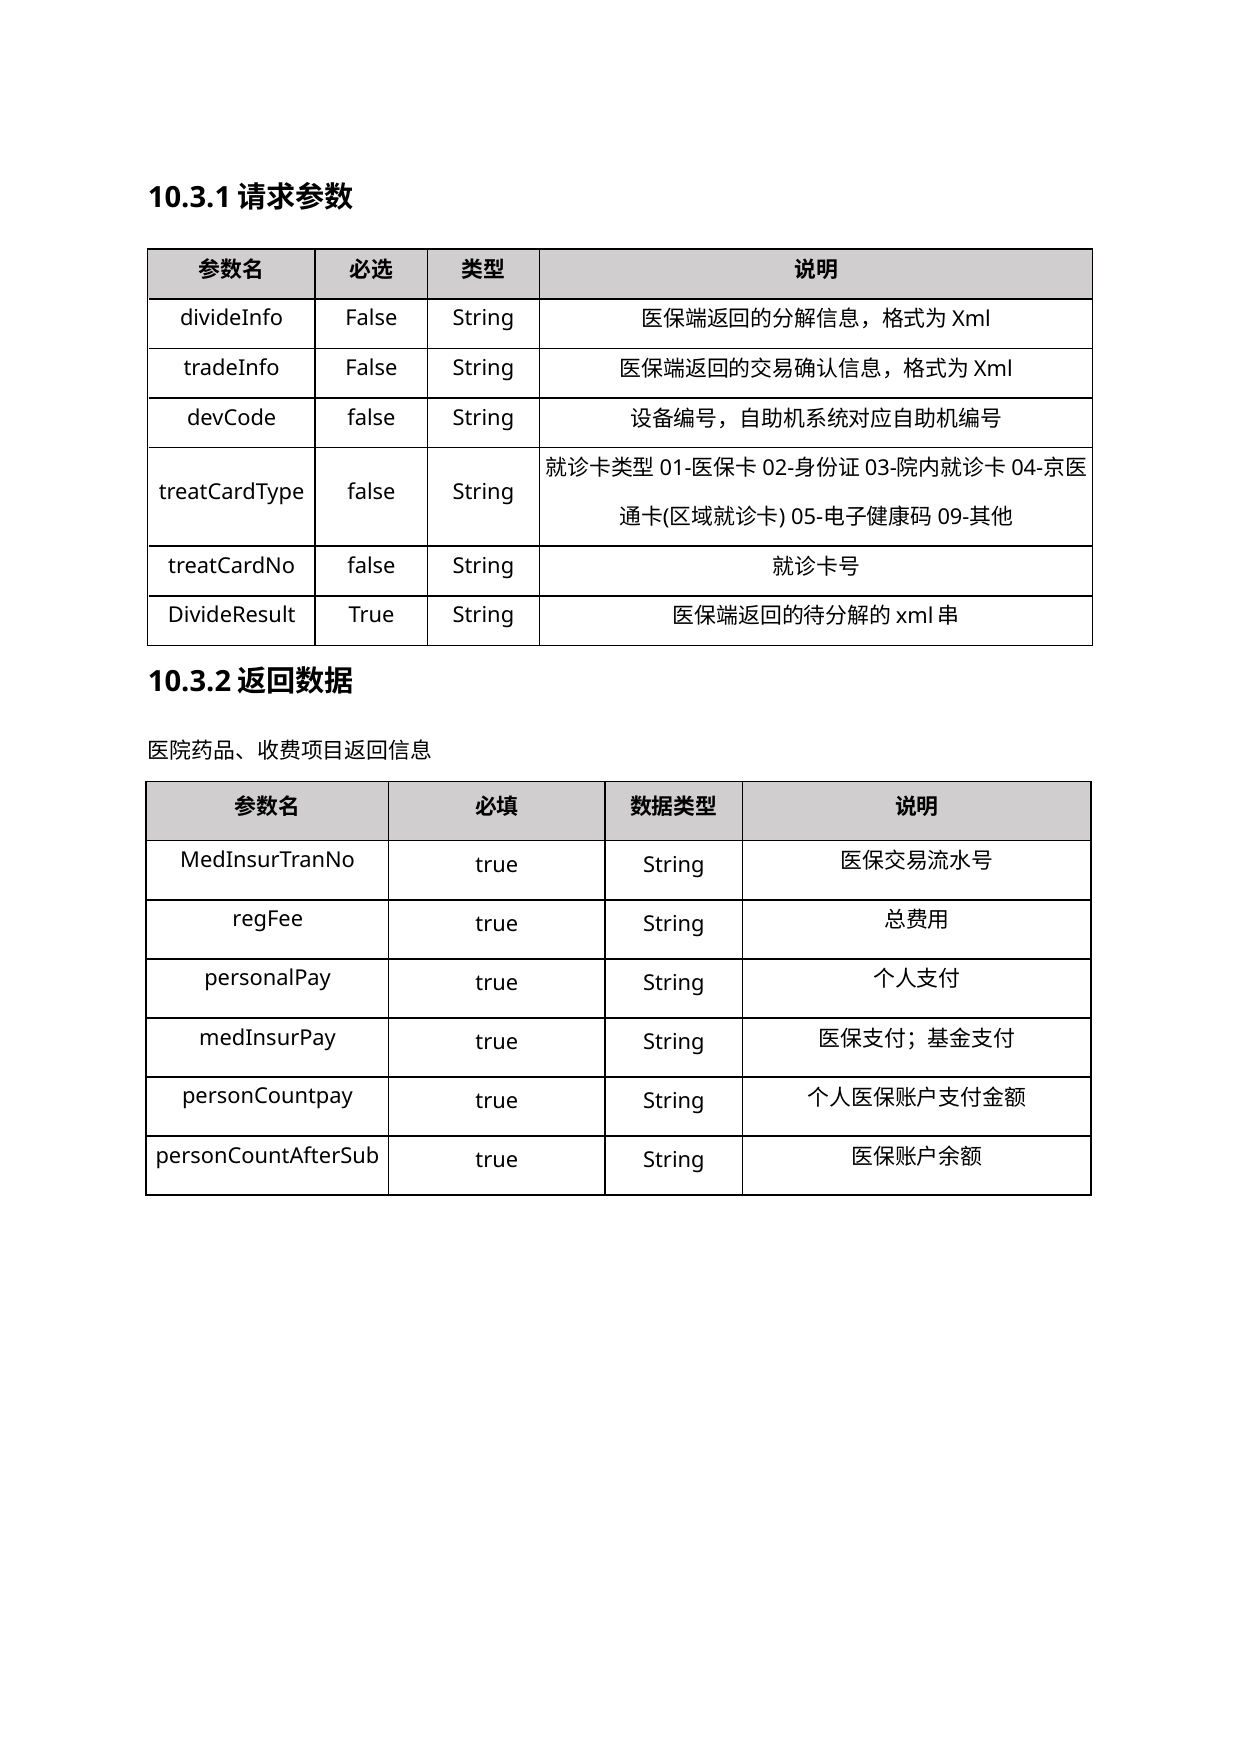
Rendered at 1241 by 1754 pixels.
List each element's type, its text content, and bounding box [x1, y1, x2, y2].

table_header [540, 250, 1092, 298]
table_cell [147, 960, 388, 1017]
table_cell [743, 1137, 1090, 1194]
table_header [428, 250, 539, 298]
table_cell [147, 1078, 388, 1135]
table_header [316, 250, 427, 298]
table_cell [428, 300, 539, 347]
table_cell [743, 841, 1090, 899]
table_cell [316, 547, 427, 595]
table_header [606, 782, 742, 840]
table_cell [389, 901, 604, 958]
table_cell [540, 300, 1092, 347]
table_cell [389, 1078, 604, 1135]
subtitle 10.3.1请求参数 [148, 162, 1092, 227]
subtitle 10.3.2返回数据 [148, 646, 1092, 711]
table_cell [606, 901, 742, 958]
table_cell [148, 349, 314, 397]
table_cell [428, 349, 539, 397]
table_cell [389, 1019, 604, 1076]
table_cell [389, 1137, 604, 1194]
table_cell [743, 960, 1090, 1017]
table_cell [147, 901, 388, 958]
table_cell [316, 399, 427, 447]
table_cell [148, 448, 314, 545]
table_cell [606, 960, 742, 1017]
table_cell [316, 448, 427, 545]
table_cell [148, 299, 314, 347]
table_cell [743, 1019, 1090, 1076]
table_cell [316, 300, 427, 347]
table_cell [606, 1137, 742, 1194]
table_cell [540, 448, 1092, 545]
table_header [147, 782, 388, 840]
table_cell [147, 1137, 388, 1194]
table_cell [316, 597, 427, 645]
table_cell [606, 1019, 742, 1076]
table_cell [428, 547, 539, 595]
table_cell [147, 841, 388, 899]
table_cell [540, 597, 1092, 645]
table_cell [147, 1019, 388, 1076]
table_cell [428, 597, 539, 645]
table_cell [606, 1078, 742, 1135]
text 医院药品、收费项目返回信息 [148, 732, 1092, 765]
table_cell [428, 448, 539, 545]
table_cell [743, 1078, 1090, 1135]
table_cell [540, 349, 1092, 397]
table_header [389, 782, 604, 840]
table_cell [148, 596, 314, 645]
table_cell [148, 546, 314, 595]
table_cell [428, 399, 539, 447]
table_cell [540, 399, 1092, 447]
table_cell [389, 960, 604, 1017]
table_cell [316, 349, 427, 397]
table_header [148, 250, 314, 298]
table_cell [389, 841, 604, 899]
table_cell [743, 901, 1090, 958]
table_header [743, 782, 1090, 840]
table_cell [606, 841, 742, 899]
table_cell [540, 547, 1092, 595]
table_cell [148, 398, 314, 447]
